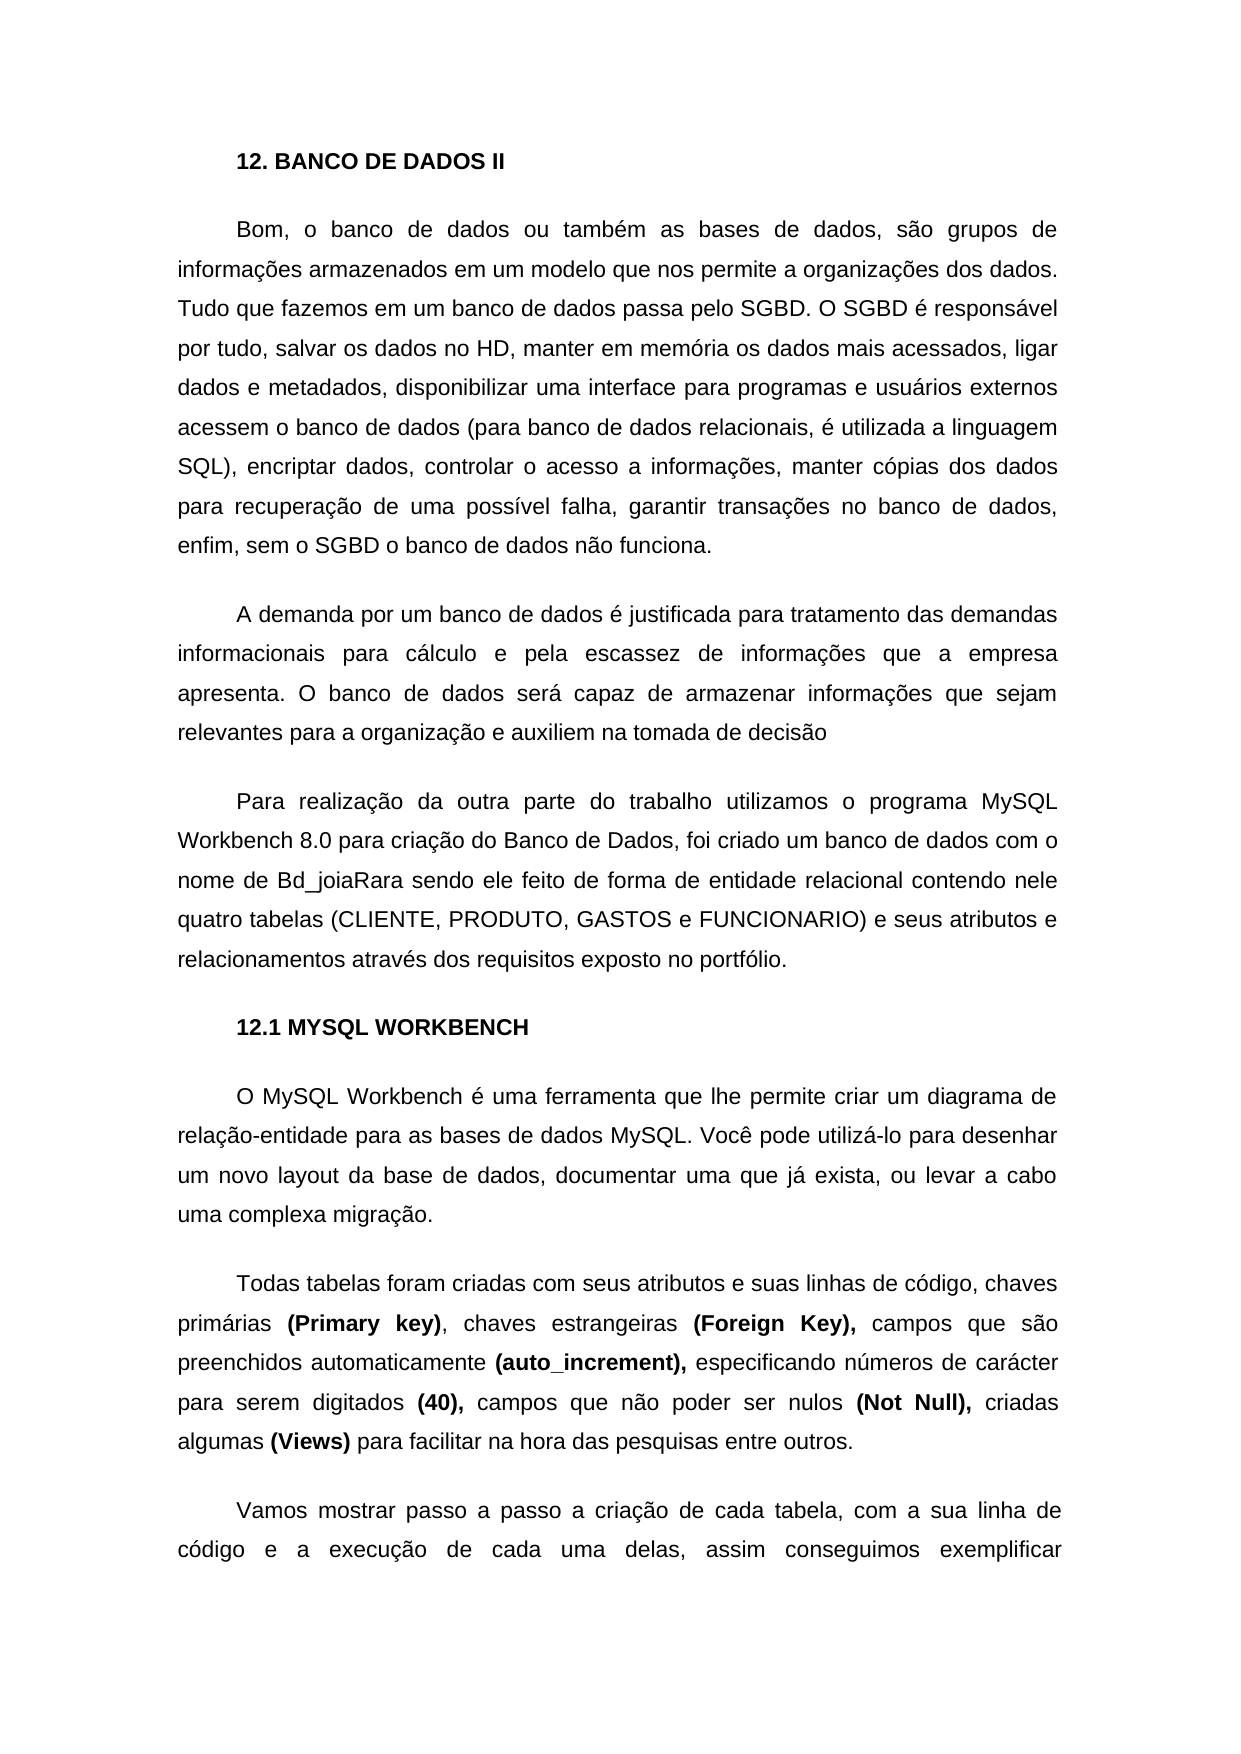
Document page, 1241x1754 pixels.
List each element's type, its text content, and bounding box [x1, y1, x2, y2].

text Para realização da outra parte do trabalho utilizamos o programa MySQL Workbench 8.0 para criação do Banco de Dados, foi criado um banco de dados com o nome de Bd_joiaRara sendo ele feito de forma de entidade relacional contendo nele quatro tabelas (CLIENTE, PRODUTO, GASTOS e FUNCIONARIO) e seus atributos e relacionamentos através dos requisitos exposto no portfólio. [177, 788, 1058, 972]
subtitle 12.1 MYSQL WORKBENCH [177, 1014, 1063, 1041]
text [177, 1497, 1063, 1562]
subtitle 12. BANCO DE DADOS II [177, 148, 1056, 174]
text Todas tabelas foram criadas com seus atributos e suas linhas de código, chaves primárias (Primary key), chaves estrangeiras (Foreign Key), campos que são preenchidos automaticamente (auto_increment), especificando números de carácter para serem digitados (40), campos que não poder ser nulos (Not Null), criadas algumas (Views) para facilitar na hora das pesquisas entre outros. [177, 1270, 1058, 1454]
text O MySQL Workbench é uma ferramenta que lhe permite criar um diagrama de relação-entidade para as bases de dados MySQL. Você pode utilizá-lo para desenhar um novo layout da base de dados, documentar uma que já exista, ou levar a cabo uma complexa migração. [177, 1083, 1058, 1228]
text Bom, o banco de dados ou também as bases de dados, são grupos de informações armazenados em um modelo que nos permite a organizações dos dados. Tudo que fazemos em um banco de dados passa pelo SGBD. O SGBD é responsável por tudo, salvar os dados no HD, manter em memória os dados mais acessados, ligar dados e metadados, disponibilizar uma interface para programas e usuários externos acessem o banco de dados (para banco de dados relacionais, é utilizada a linguagem SQL), encriptar dados, controlar o acesso a informações, manter cópias dos dados para recuperação de uma possível falha, garantir transações no banco de dados, enfim, sem o SGBD o banco de dados não funciona. [177, 216, 1058, 558]
text A demanda por um banco de dados é justificada para tratamento das demandas informacionais para cálculo e pela escassez de informações que a empresa apresenta. O banco de dados será capaz de armazenar informações que sejam relevantes para a organização e auxiliem na tomada de decisão [177, 601, 1058, 746]
